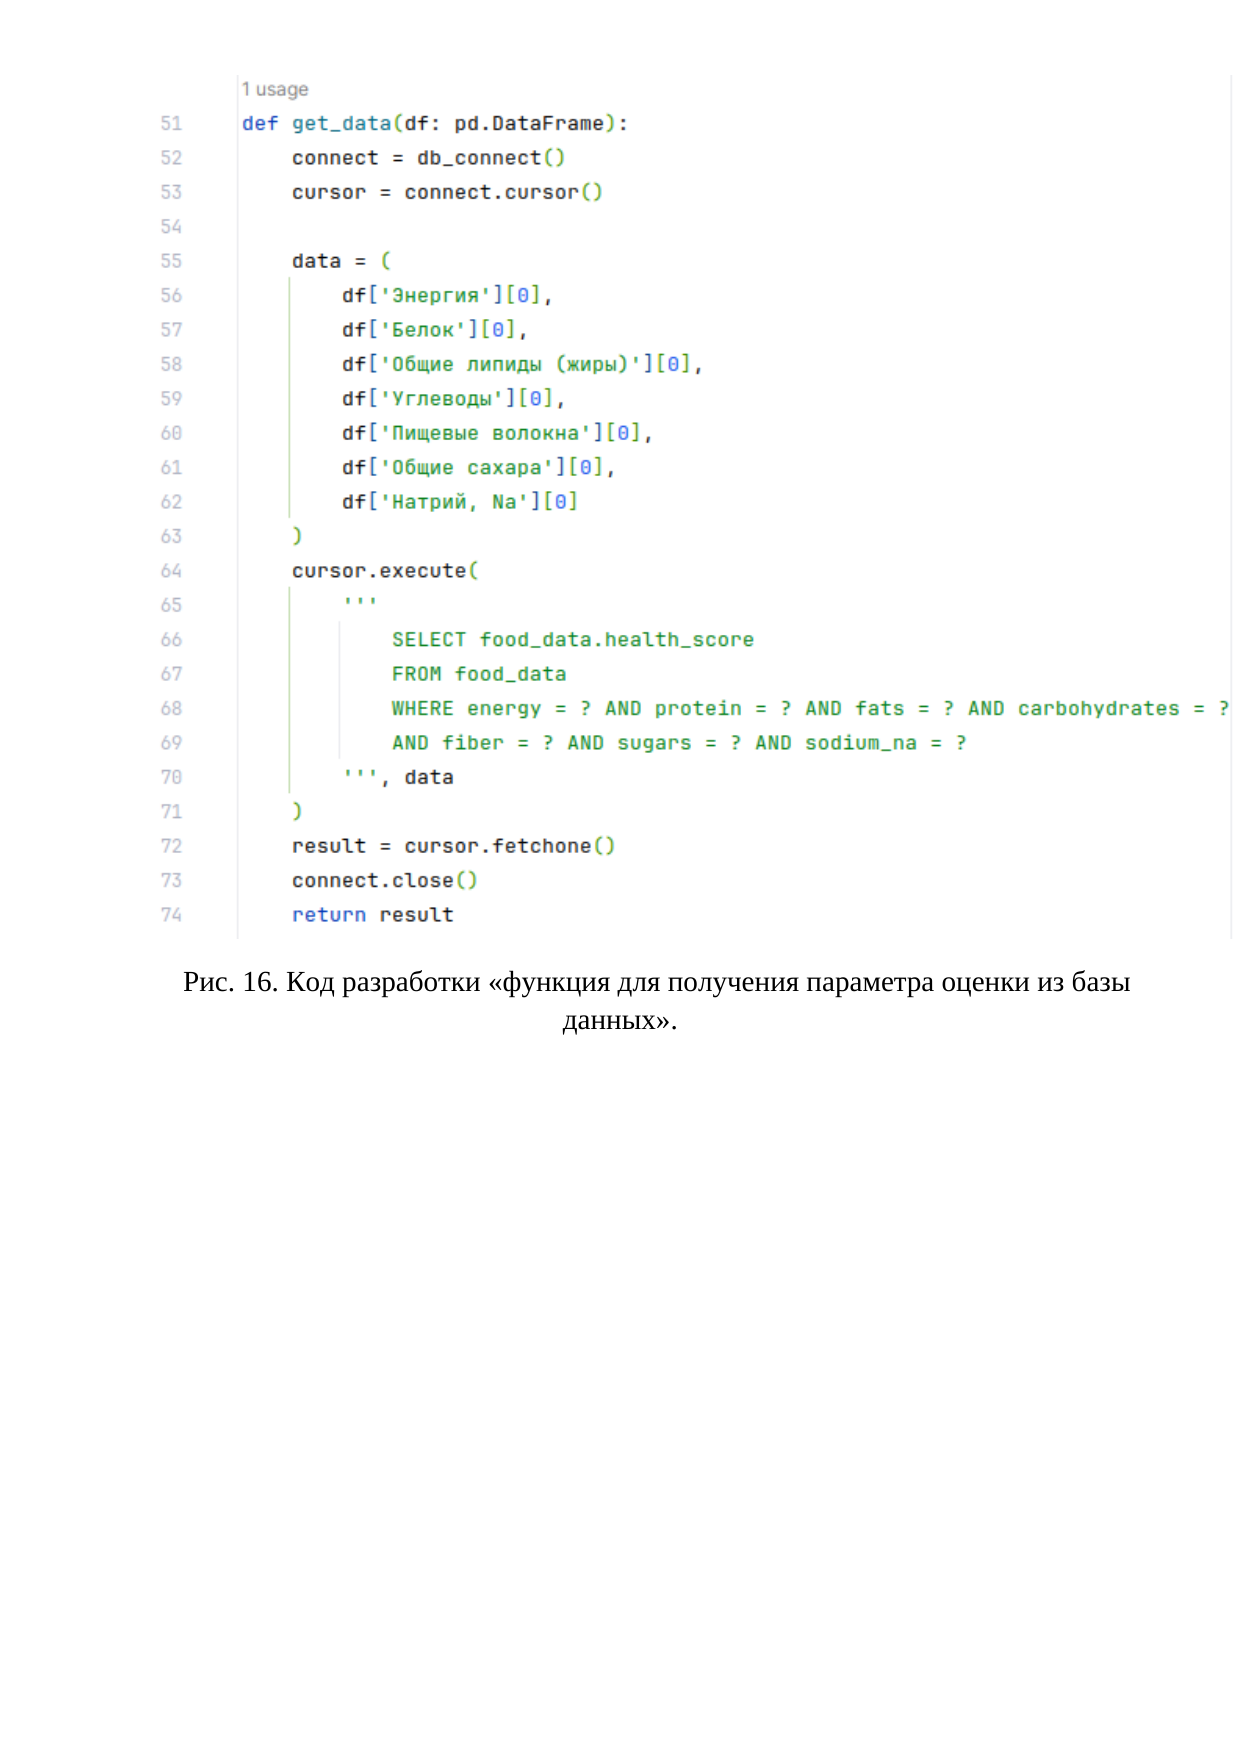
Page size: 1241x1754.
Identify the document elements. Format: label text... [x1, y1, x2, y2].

picture [148, 75, 1237, 939]
text Рис. 16. Код разработки «функция для получения параметра оценки из базы данных». [75, 964, 1165, 1036]
